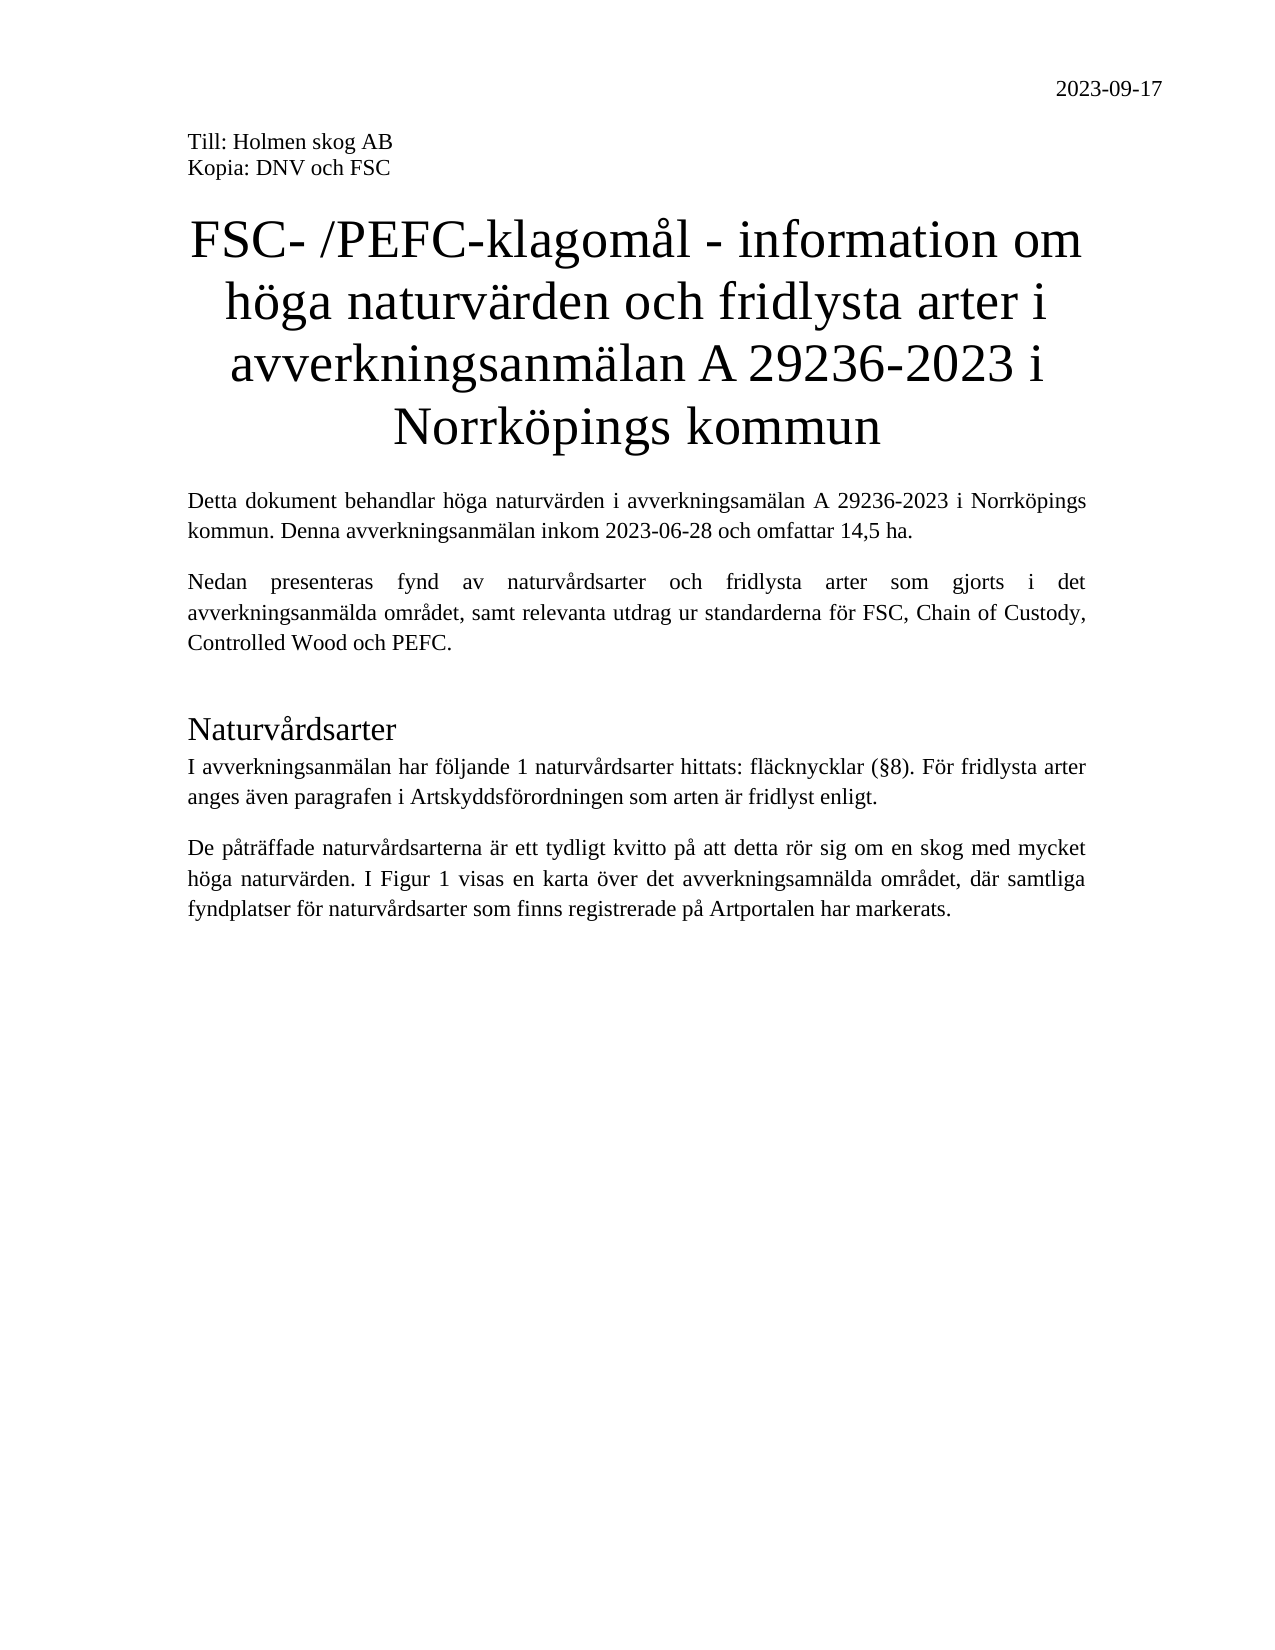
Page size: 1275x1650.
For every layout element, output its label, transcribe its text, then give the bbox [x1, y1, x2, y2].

subtitle Naturvårdsarter [187, 709, 1087, 747]
text Nedan presenteras fynd av naturvårdsarter och fridlysta arter som gjorts i det avverkningsanmälda området, samt relevanta utdrag ur standarderna för FSC, Chain of Custody, Controlled Wood och PEFC. [187, 568, 1087, 655]
text Detta dokument behandlar höga naturvärden i avverkningsamälan A 29236-2023 i Norrköpings kommun. Denna avverkningsanmälan inkom 2023-06-28 och omfattar 14,5 ha. [187, 487, 1087, 544]
text De påträffade naturvårdsarterna är ett tydligt kvitto på att detta rör sig om en skog med mycket höga naturvärden. I Figur 1 visas en karta över det avverkningsamnälda området, där samtliga fyndplatser för naturvårdsarter som finns registrerade på Artportalen har markerats. [187, 834, 1087, 921]
text I avverkningsanmälan har följande 1 naturvårdsarter hittats: fläcknycklar (§8). För fridlysta arter anges även paragrafen i Artskyddsförordningen som arten är fridlyst enligt. [187, 753, 1087, 810]
title FSC- /PEFC-klagomål - information om höga naturvärden och fridlysta arter i avverkningsanmälan A 29236-2023 i Norrköpings kommun [187, 207, 1087, 456]
